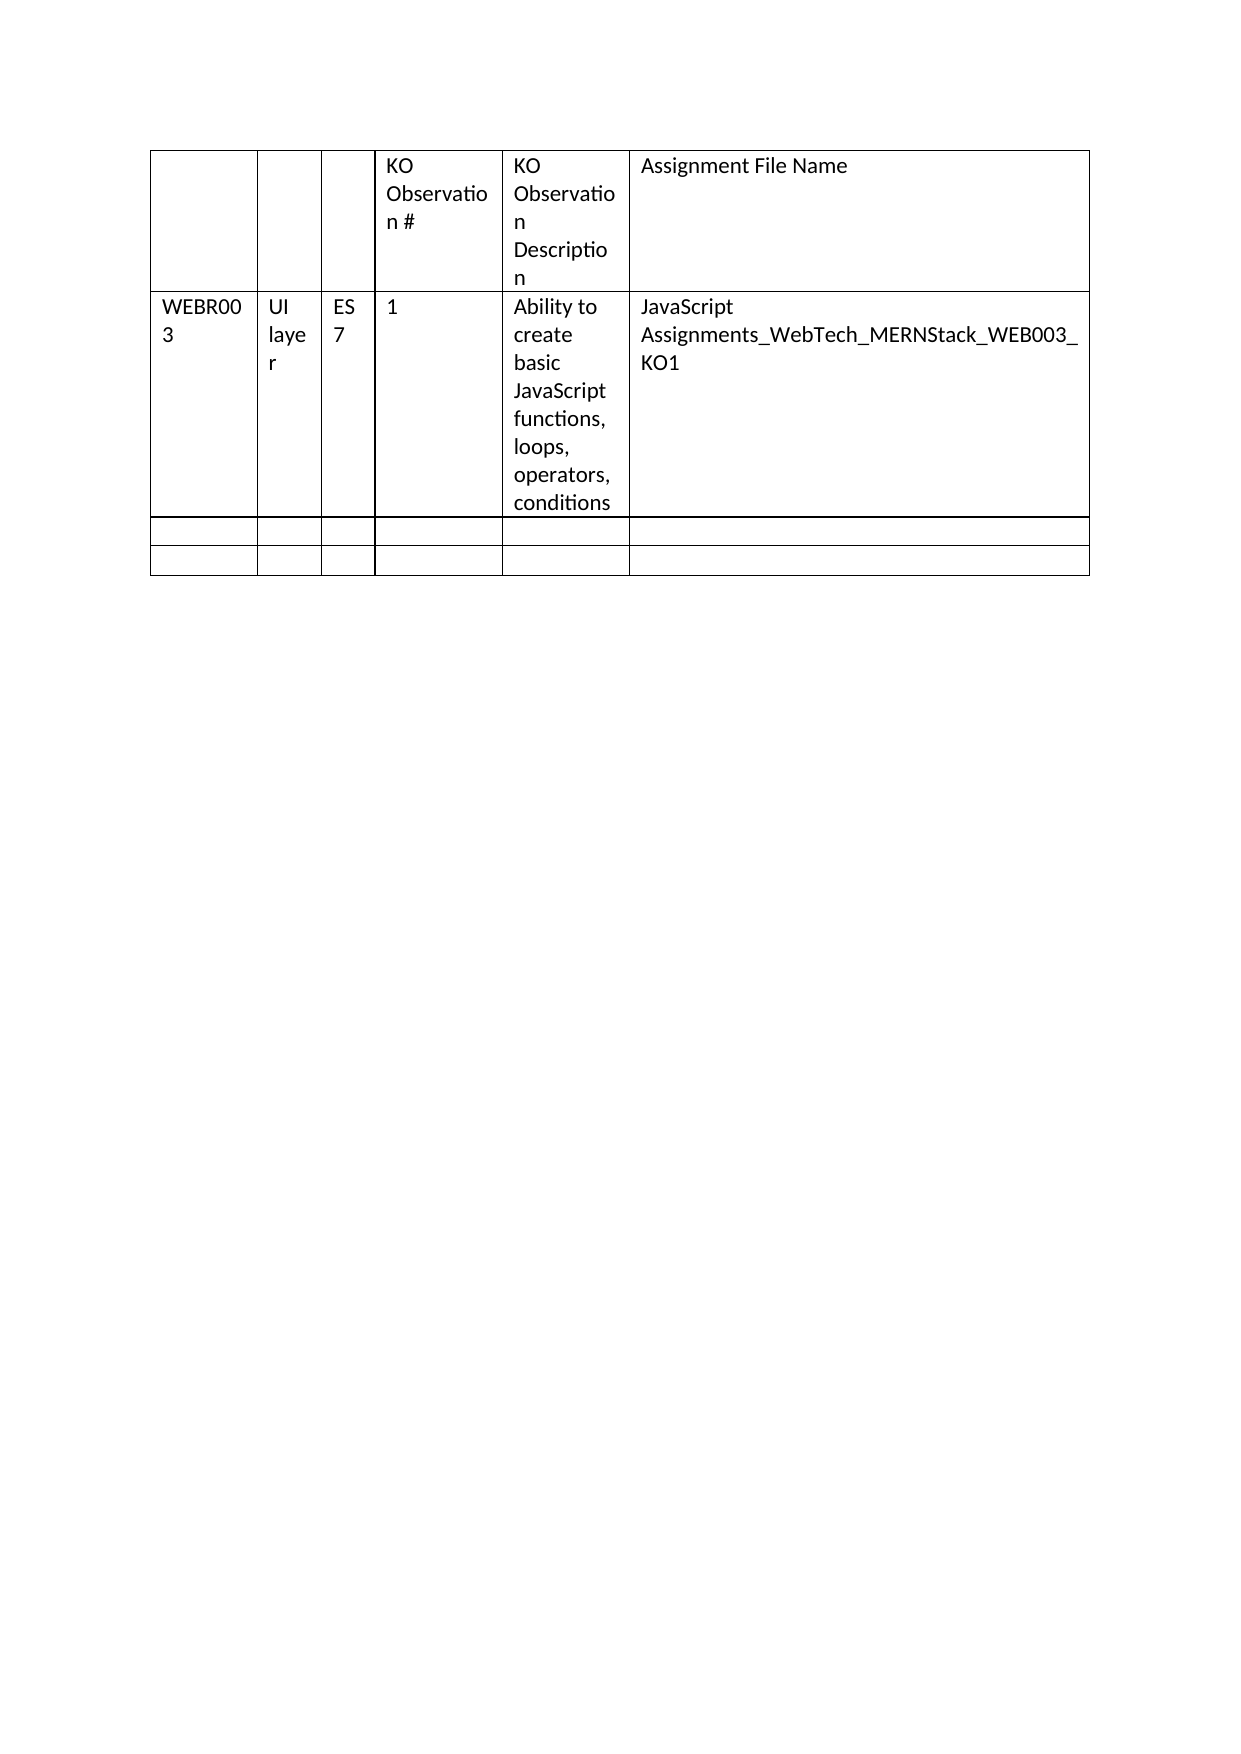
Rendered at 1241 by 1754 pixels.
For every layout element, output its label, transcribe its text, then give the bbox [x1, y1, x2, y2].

table_header [258, 151, 321, 291]
table_cell 1 [376, 292, 502, 516]
table_header Assignment File Name [630, 151, 1089, 291]
table_cell [376, 518, 502, 545]
table_header [322, 151, 374, 291]
table_cell [258, 546, 321, 574]
table_header KO Observation Description [503, 151, 629, 291]
table_cell UI layer [258, 292, 321, 516]
table_cell [503, 518, 629, 545]
table_cell Ability to create basic JavaScript functions, loops, operators, conditions [503, 292, 629, 516]
table_cell [630, 518, 1089, 545]
table_header KO Observation # [376, 151, 502, 291]
table_cell [503, 546, 629, 574]
table_cell JavaScript Assignments_WebTech_MERNStack_WEB003_KO1 [630, 292, 1089, 516]
table_cell [151, 518, 257, 545]
table_cell [322, 518, 374, 545]
table_cell [151, 546, 257, 574]
table_cell [376, 546, 502, 574]
table_header [151, 151, 257, 291]
table_cell [258, 518, 321, 545]
table_cell [322, 546, 374, 574]
table_cell WEBR003 [151, 292, 257, 516]
table_cell ES7 [322, 292, 374, 516]
table_cell [630, 546, 1089, 574]
